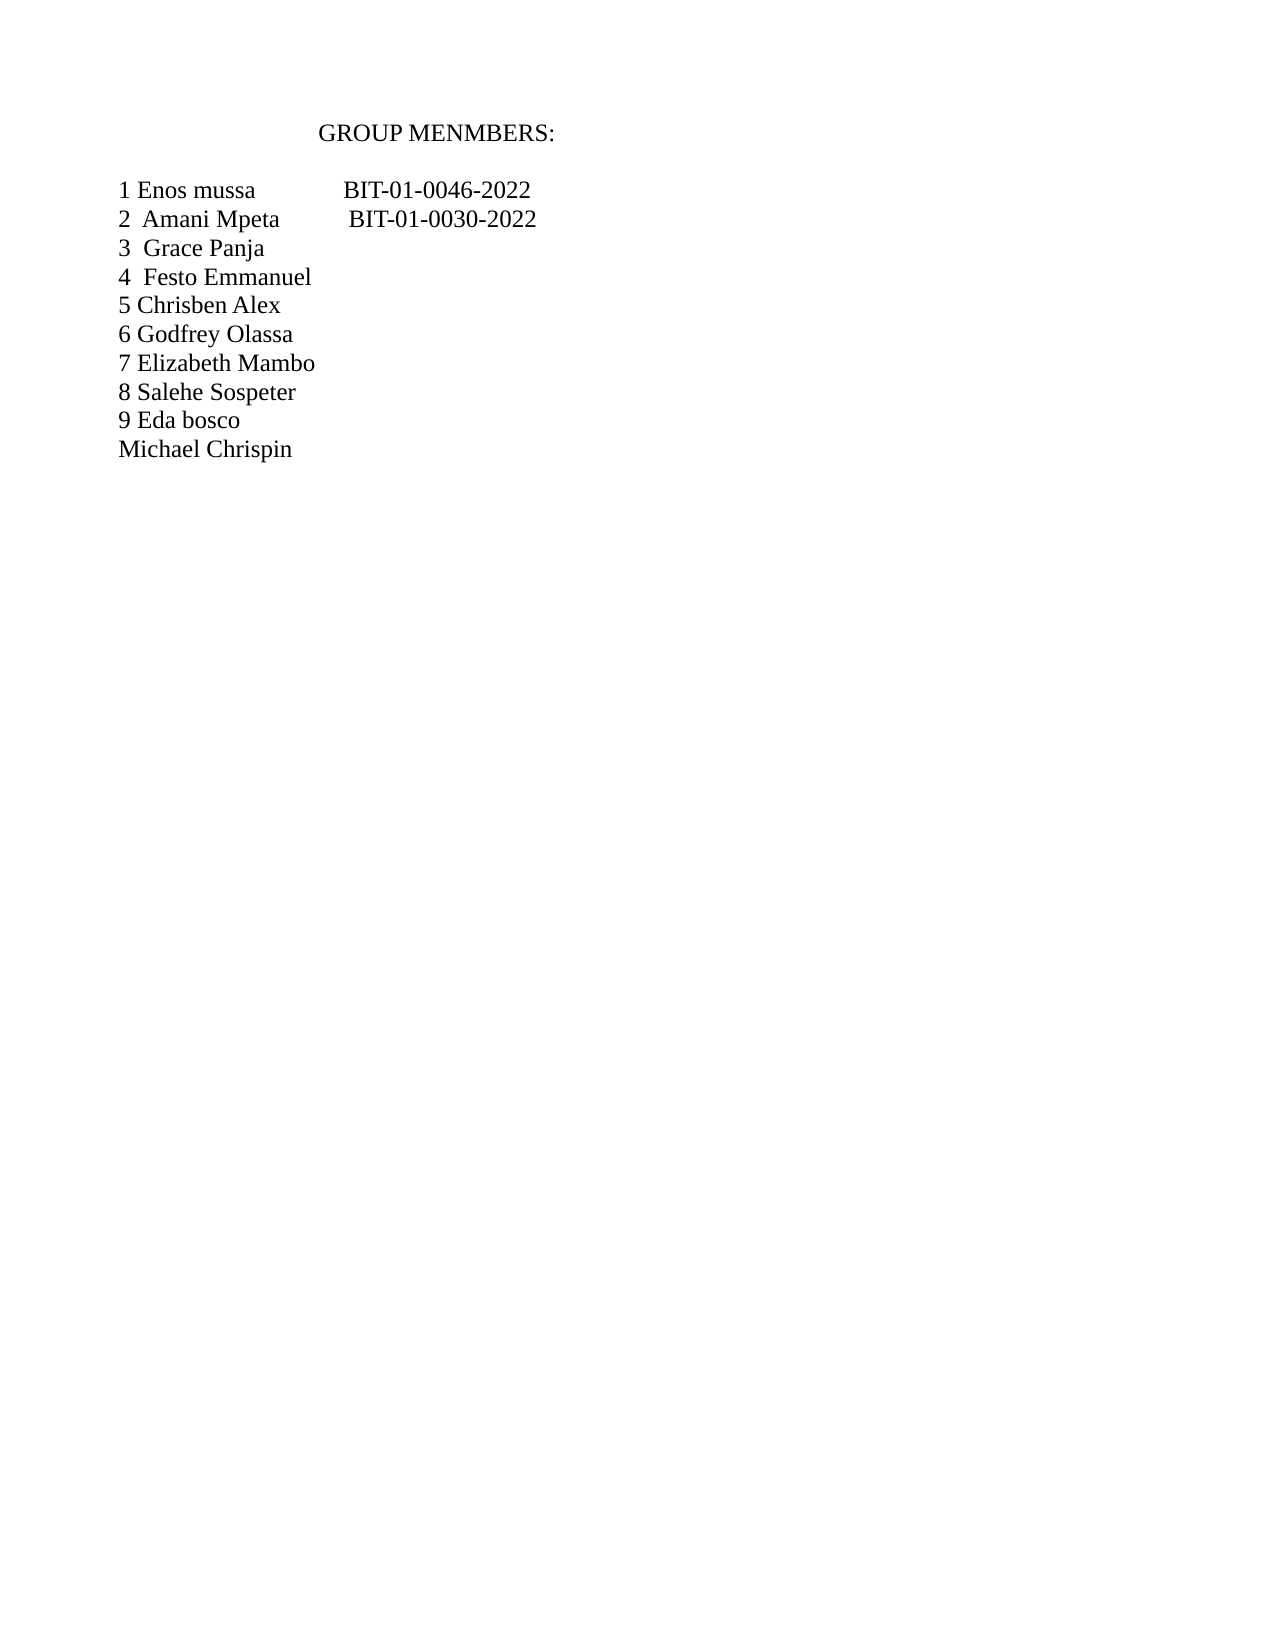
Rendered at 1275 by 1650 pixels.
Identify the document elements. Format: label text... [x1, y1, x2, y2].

text Michael Chrispin [118, 434, 1157, 463]
text 7 Elizabeth Mambo [118, 348, 1157, 377]
text 5 Chrisben Alex [118, 291, 1157, 319]
text 9 Eda bosco [118, 406, 1157, 434]
text 3 Grace Panja [118, 233, 1157, 262]
text 8 Salehe Sospeter [118, 377, 1157, 406]
text GROUP MENMBERS: [118, 118, 1157, 147]
text 6 Godfrey Olassa [118, 319, 1157, 348]
text 2 Amani Mpeta BIT-01-0030-2022 [118, 204, 1157, 233]
text 1 Enos mussa BIT-01-0046-2022 [118, 176, 1157, 204]
text 4 Festo Emmanuel [118, 262, 1157, 291]
